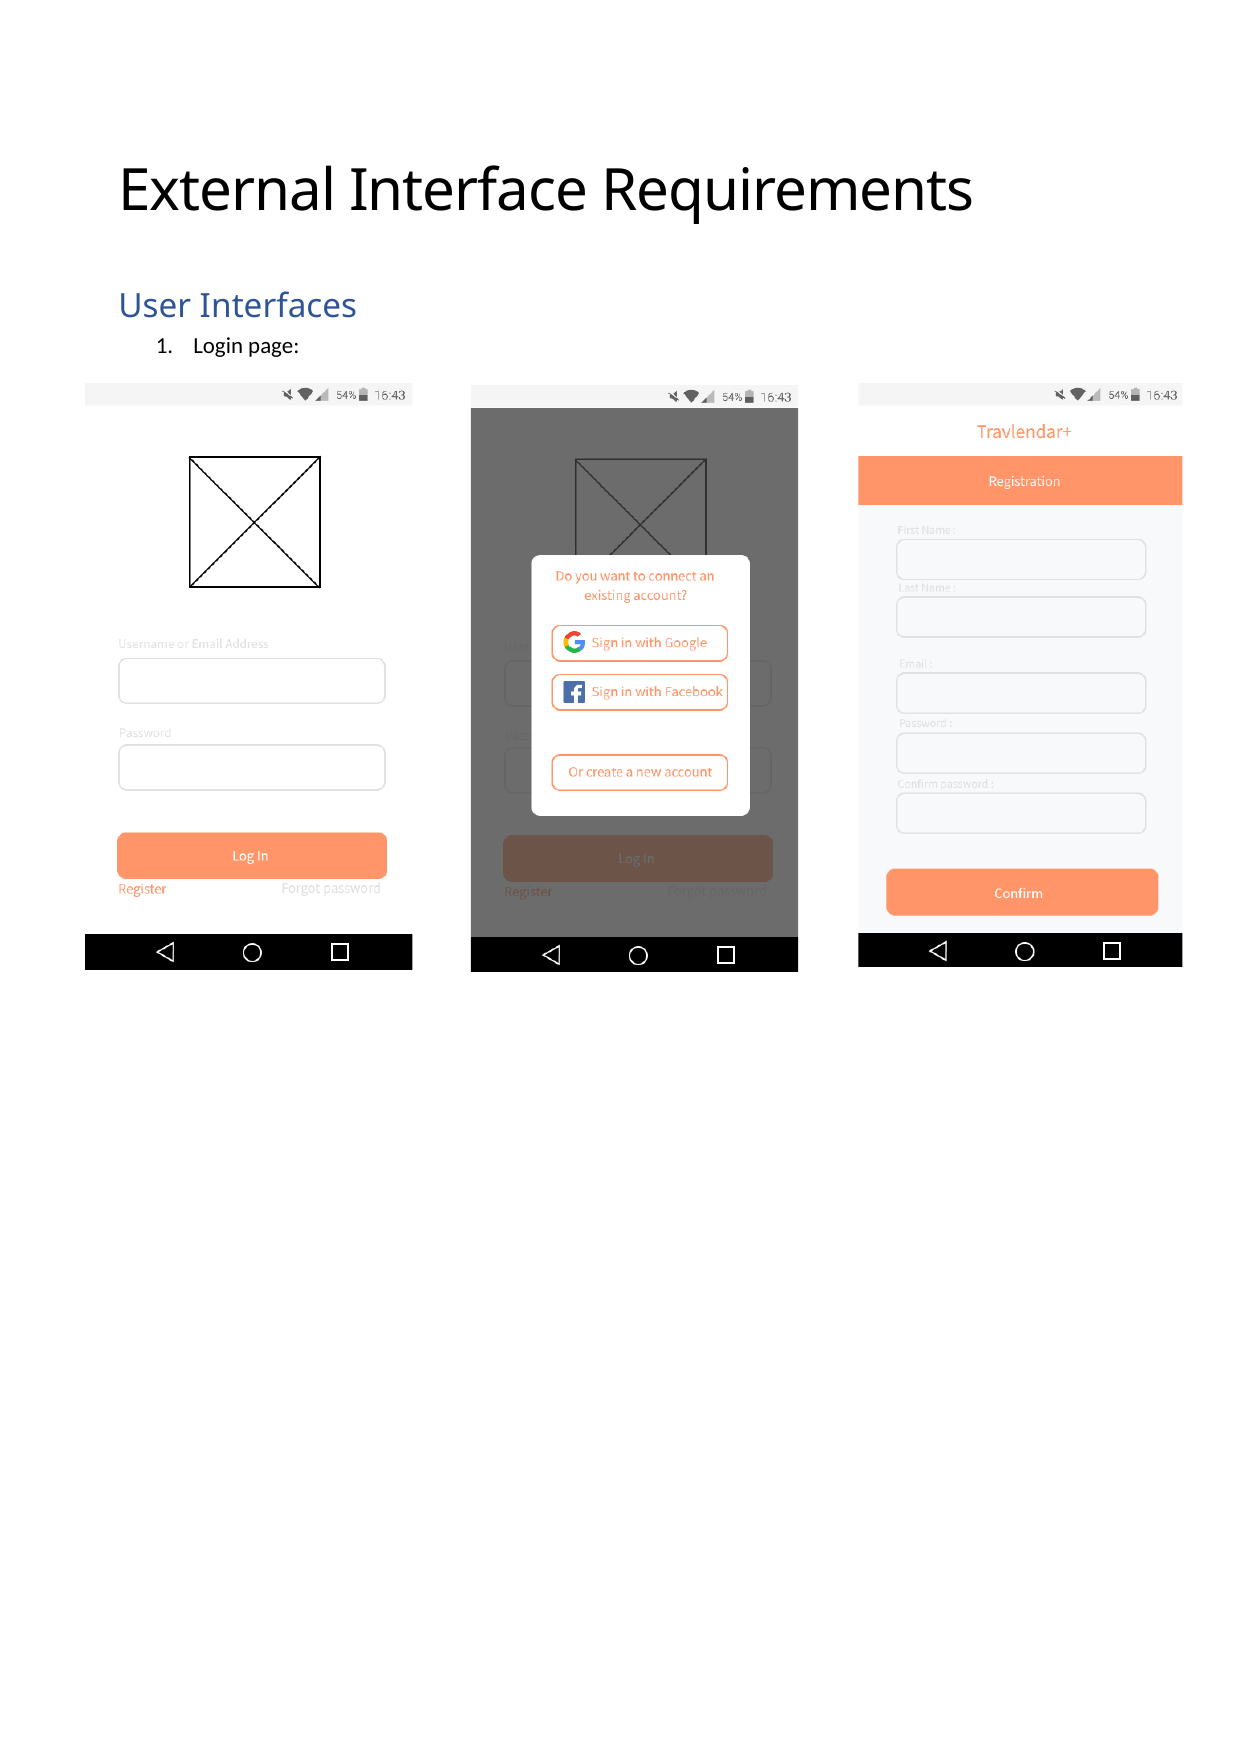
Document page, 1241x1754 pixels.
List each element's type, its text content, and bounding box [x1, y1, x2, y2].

subtitle User Interfaces [118, 282, 1122, 328]
picture [470, 385, 798, 971]
picture [857, 383, 1182, 964]
list Login page: [156, 331, 1122, 359]
picture [84, 383, 413, 968]
title External Interface Requirements [118, 148, 1122, 227]
